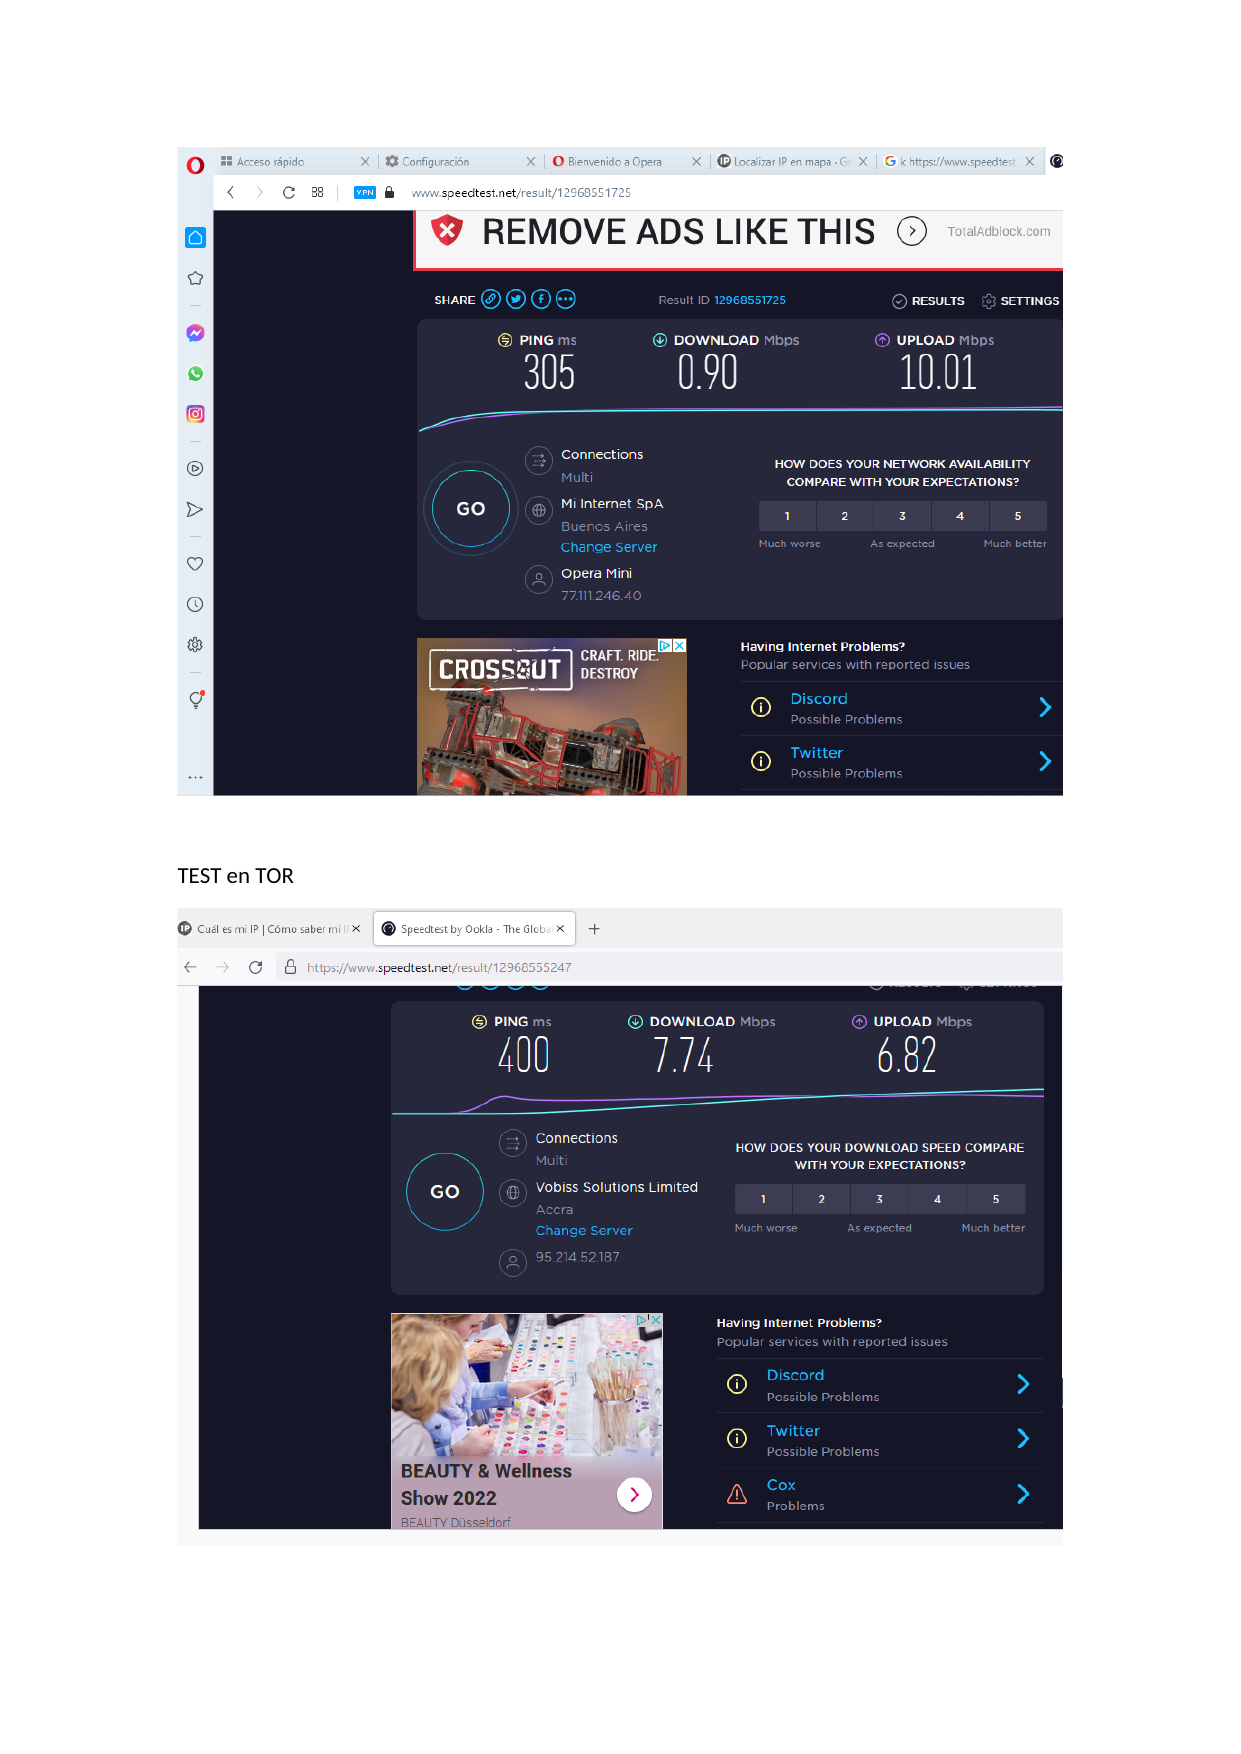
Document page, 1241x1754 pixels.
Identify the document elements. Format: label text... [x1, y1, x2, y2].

text TEST en TOR [177, 862, 1063, 890]
picture [177, 147, 1063, 796]
picture [177, 908, 1063, 1546]
